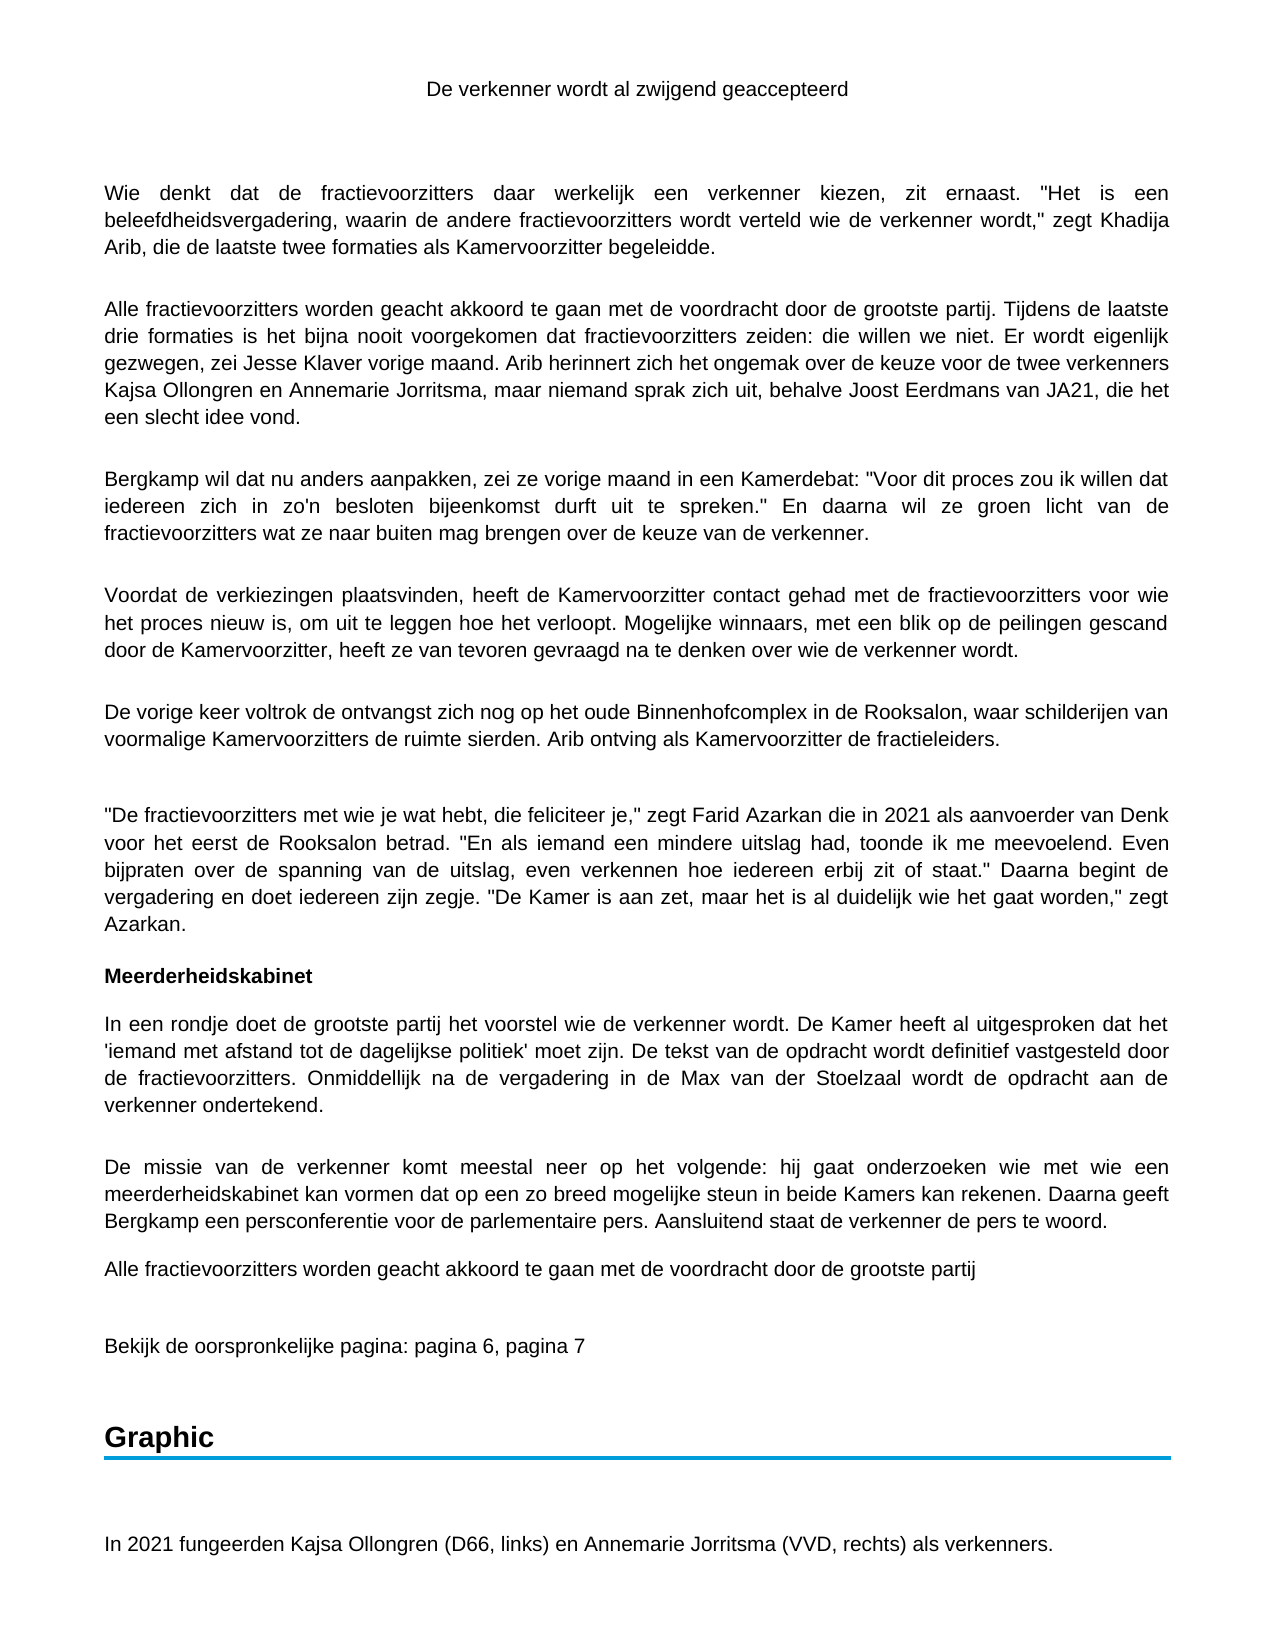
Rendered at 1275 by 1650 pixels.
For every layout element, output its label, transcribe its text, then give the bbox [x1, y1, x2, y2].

text In 2021 fungeerden Kajsa Ollongren (D66, links) en Annemarie Jorritsma (VVD, rechts) als verkenners. [104, 1528, 1171, 1555]
text Alle fractievoorzitters worden geacht akkoord te gaan met de voordracht door de grootste partij. Tijdens de laatste drie formaties is het bijna nooit voorgekomen dat fractievoorzitters zeiden: die willen we niet. Er wordt eigenlijk gezwegen, zei Jesse Klaver vorige maand. Arib herinnert zich het ongemak over de keuze voor de twee verkenners Kajsa Ollongren en Annemarie Jorritsma, maar niemand sprak zich uit, behalve Joost Eerdmans van JA21, die het een slecht idee vond. [104, 293, 1171, 429]
text Bergkamp wil dat nu anders aanpakken, zei ze vorige maand in een Kamerdebat: "Voor dit proces zou ik willen dat iedereen zich in zo'n besloten bijeenkomst durft uit te spreken." En daarna wil ze groen licht van de fractievoorzitters wat ze naar buiten mag brengen over de keuze van de verkenner. [104, 464, 1171, 545]
text Voordat de verkiezingen plaatsvinden, heeft de Kamervoorzitter contact gehad met de fractievoorzitters voor wie het proces nieuw is, om uit te leggen hoe het verloopt. Mogelijke winnaars, met een blik op de peilingen gescand door de Kamervoorzitter, heeft ze van tevoren gevraagd na te denken over wie de verkenner wordt. [104, 580, 1171, 661]
text Meerderheidskabinet [104, 961, 1171, 988]
text De vorige keer voltrok de ontvangst zich nog op het oude Binnenhofcomplex in de Rooksalon, waar schilderijen van voormalige Kamervoorzitters de ruimte sierden. Arib ontving als Kamervoorzitter de fractieleiders. [104, 696, 1171, 751]
text De missie van de verkenner komt meestal neer op het volgende: hij gaat onderzoeken wie met wie een meerderheidskabinet kan vormen dat op een zo breed mogelijke steun in beide Kamers kan rekenen. Daarna geeft Bergkamp een persconferentie voor de parlementaire pers. Aansluitend staat de verkenner de pers te woord. [104, 1152, 1171, 1233]
text Alle fractievoorzitters worden geacht akkoord te gaan met de voordracht door de grootste partij [104, 1254, 1171, 1281]
text "De fractievoorzitters met wie je wat hebt, die feliciteer je," zegt Farid Azarkan die in 2021 als aanvoerder van Denk voor het eerst de Rooksalon betrad. "En als iemand een mindere uitslag had, toonde ik me meevoelend. Even bijpraten over de spanning van de uitslag, even verkennen hoe iedereen erbij zit of staat." Daarna begint de vergadering en doet iedereen zijn zegje. "De Kamer is aan zet, maar het is al duidelijk wie het gaat worden," zegt Azarkan. [104, 800, 1171, 936]
text In een rondje doet de grootste partij het voorstel wie de verkenner wordt. De Kamer heeft al uitgesproken dat het 'iemand met afstand tot de dagelijkse politiek' moet zijn. De tekst van de opdracht wordt definitief vastgesteld door de fractievoorzitters. Onmiddellijk na de vergadering in de Max van der Stoelzaal wordt de opdracht aan de verkenner ondertekend. [104, 1008, 1171, 1117]
text Wie denkt dat de fractievoorzitters daar werkelijk een verkenner kiezen, zit ernaast. "Het is een beleefdheidsvergadering, waarin de andere fractievoorzitters wordt verteld wie de verkenner wordt," zegt Khadija Arib, die de laatste twee formaties als Kamervoorzitter begeleidde. [104, 177, 1171, 258]
text Bekijk de oorspronkelijke pagina: pagina 6, pagina 7 [104, 1331, 1171, 1358]
text Graphic [104, 1383, 1171, 1453]
